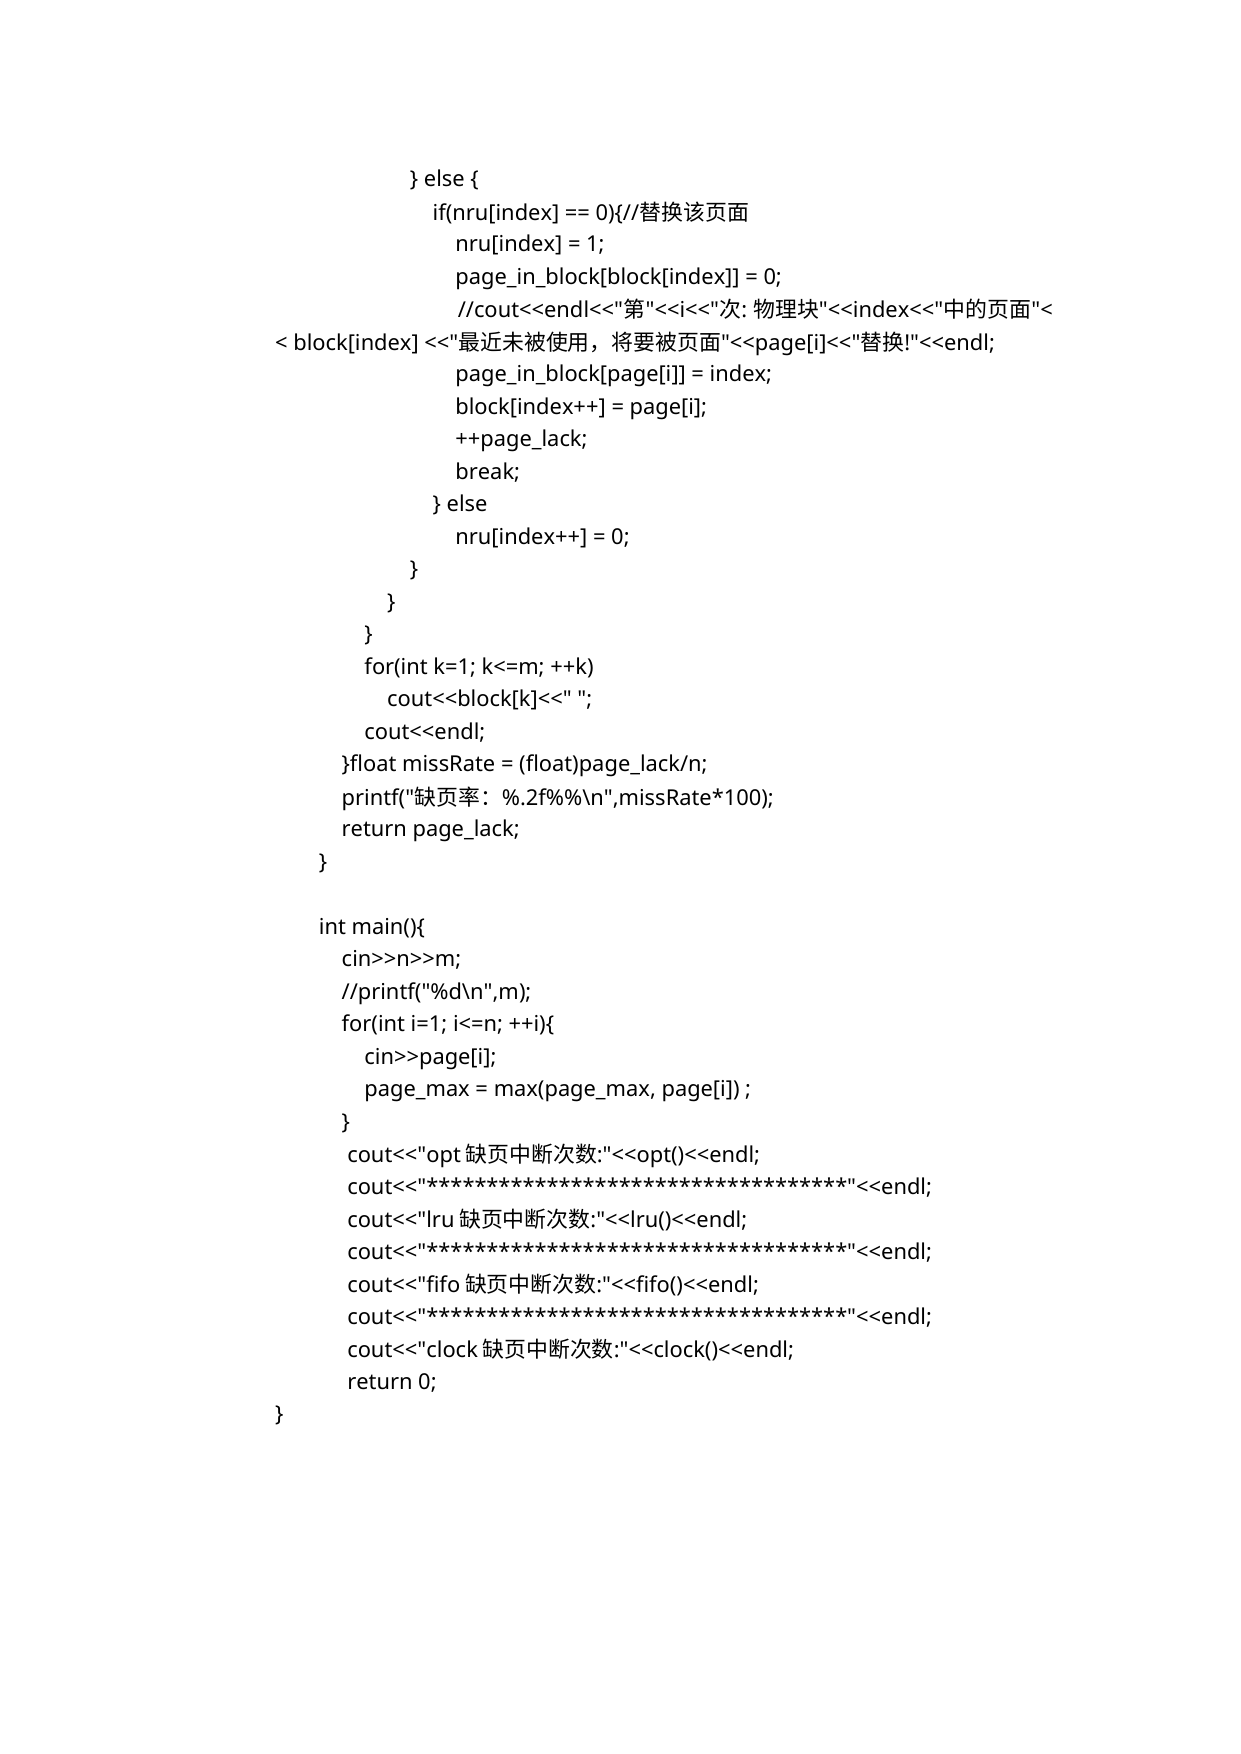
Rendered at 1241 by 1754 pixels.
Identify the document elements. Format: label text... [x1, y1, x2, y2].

list printf("缺页率：%.2f%%\n",missRate*100); [275, 779, 1053, 812]
list } [275, 584, 1053, 617]
list } [275, 1397, 1053, 1429]
list cout<<endl; [275, 714, 1053, 747]
list page_in_block[page[i]] = index; [275, 357, 1053, 389]
list //printf("%d\n",m); [275, 974, 1053, 1007]
list //cout<<endl<<"第"<<i<<"次: 物理块"<<index<<"中的页面"<< block[index] <<"最近未被使用，将要被页面"<<page[i]<<"替换!"<<endl; [275, 292, 1053, 357]
list cin>>n>>m; [275, 942, 1053, 974]
list } else { [275, 162, 1053, 194]
list } [275, 844, 1053, 877]
list cout<<"***********************************"<<endl; [275, 1169, 1053, 1202]
list block[index++] = page[i]; [275, 389, 1053, 422]
list cout<<"***********************************"<<endl; [275, 1234, 1053, 1267]
list page_in_block[block[index]] = 0; [275, 259, 1053, 292]
list for(int i=1; i<=n; ++i){ [275, 1007, 1053, 1039]
list } [275, 617, 1053, 649]
list cout<<"lru缺页中断次数:"<<lru()<<endl; [275, 1202, 1053, 1234]
list for(int k=1; k<=m; ++k) [275, 649, 1053, 682]
list } [275, 552, 1053, 584]
list if(nru[index] == 0){//替换该页面 [275, 194, 1053, 227]
list }float missRate = (float)page_lack/n; [275, 747, 1053, 779]
list return 0; [275, 1364, 1053, 1397]
list cout<<"fifo缺页中断次数:"<<fifo()<<endl; [275, 1267, 1053, 1299]
list int main(){ [275, 909, 1053, 942]
list cout<<block[k]<<" "; [275, 682, 1053, 714]
list return page_lack; [275, 812, 1053, 844]
list cout<<"clock缺页中断次数:"<<clock()<<endl; [275, 1332, 1053, 1364]
list nru[index] = 1; [275, 227, 1053, 259]
list } [275, 1104, 1053, 1137]
list cout<<"***********************************"<<endl; [275, 1299, 1053, 1332]
list ++page_lack; [275, 422, 1053, 454]
list cout<<"opt缺页中断次数:"<<opt()<<endl; [275, 1137, 1053, 1169]
list break; [275, 454, 1053, 487]
list cin>>page[i]; [275, 1039, 1053, 1072]
list page_max = max(page_max, page[i]) ; [275, 1072, 1053, 1104]
list } else [275, 487, 1053, 519]
list nru[index++] = 0; [275, 519, 1053, 552]
